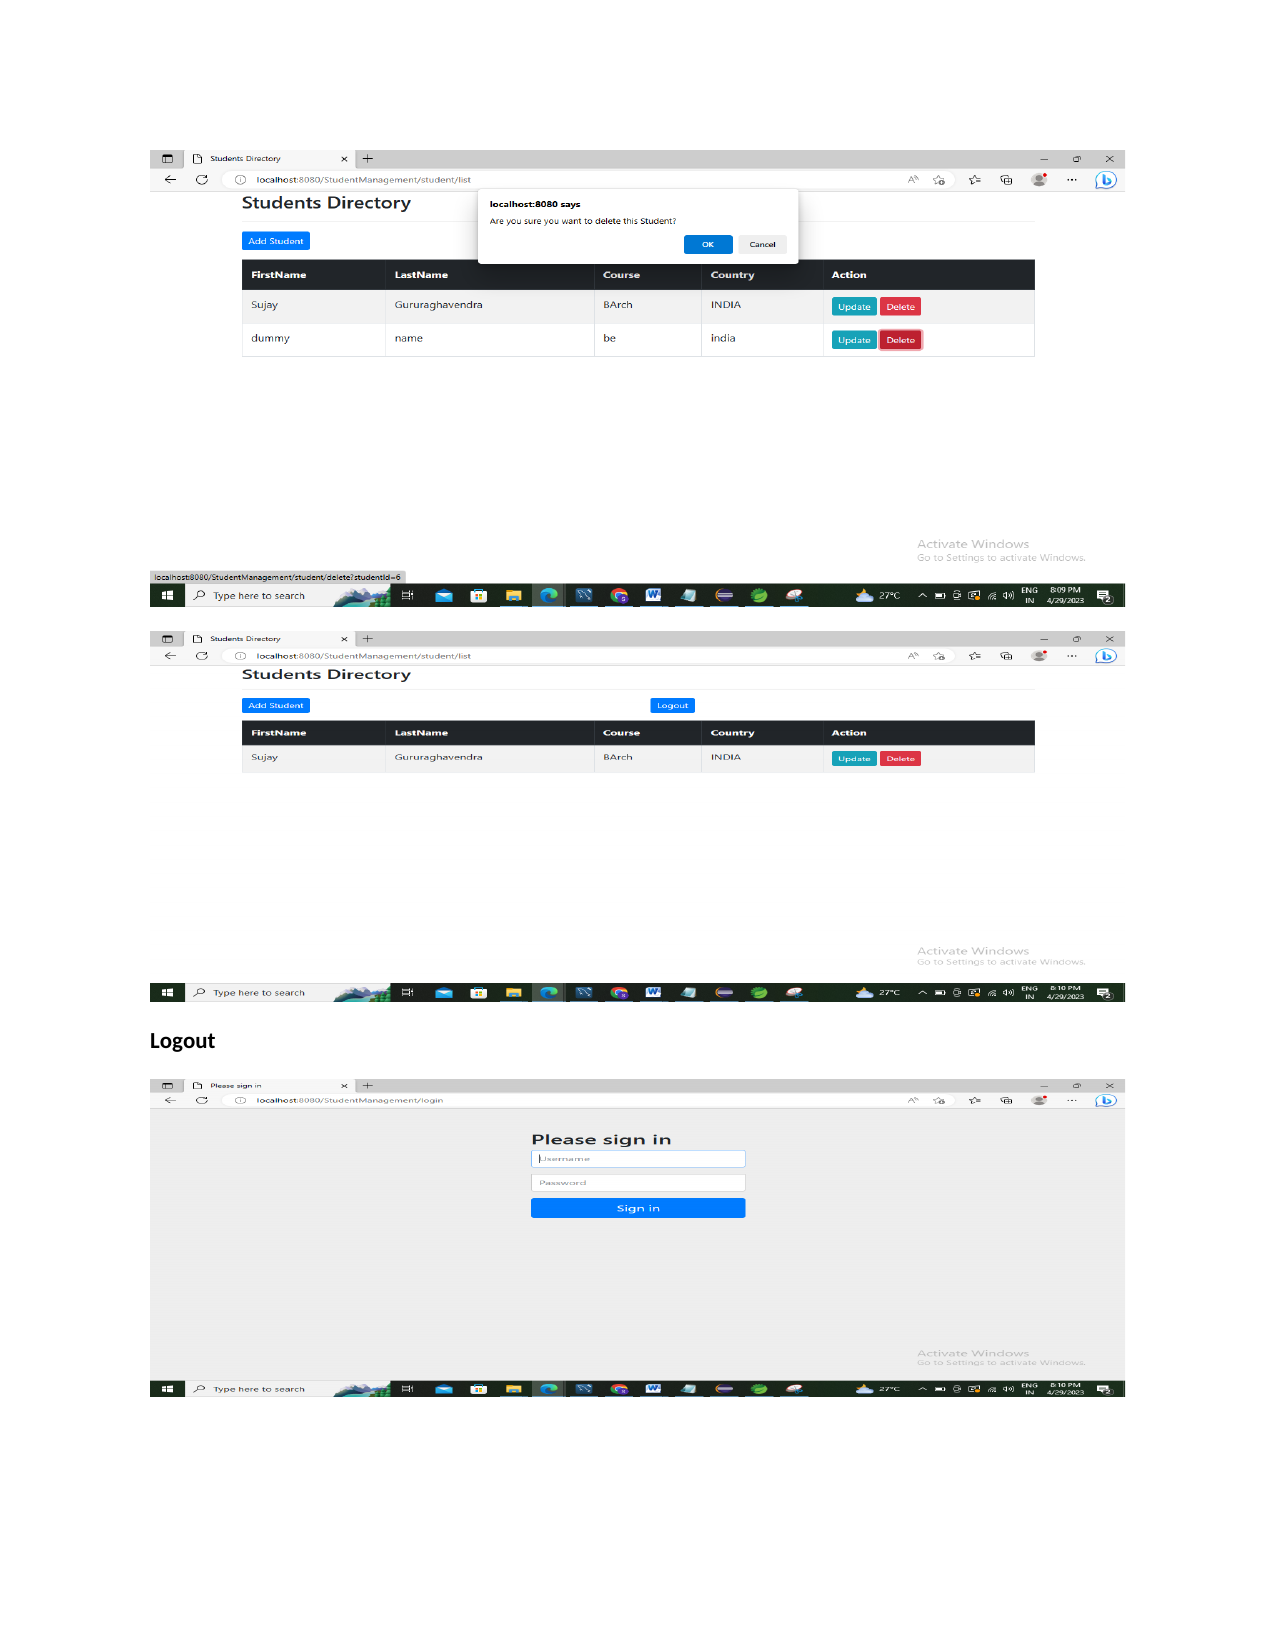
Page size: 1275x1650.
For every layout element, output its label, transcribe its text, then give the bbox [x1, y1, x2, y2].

picture [150, 1079, 1125, 1397]
text Logout [150, 1027, 1125, 1054]
picture [150, 631, 1125, 1002]
picture [150, 150, 1125, 607]
